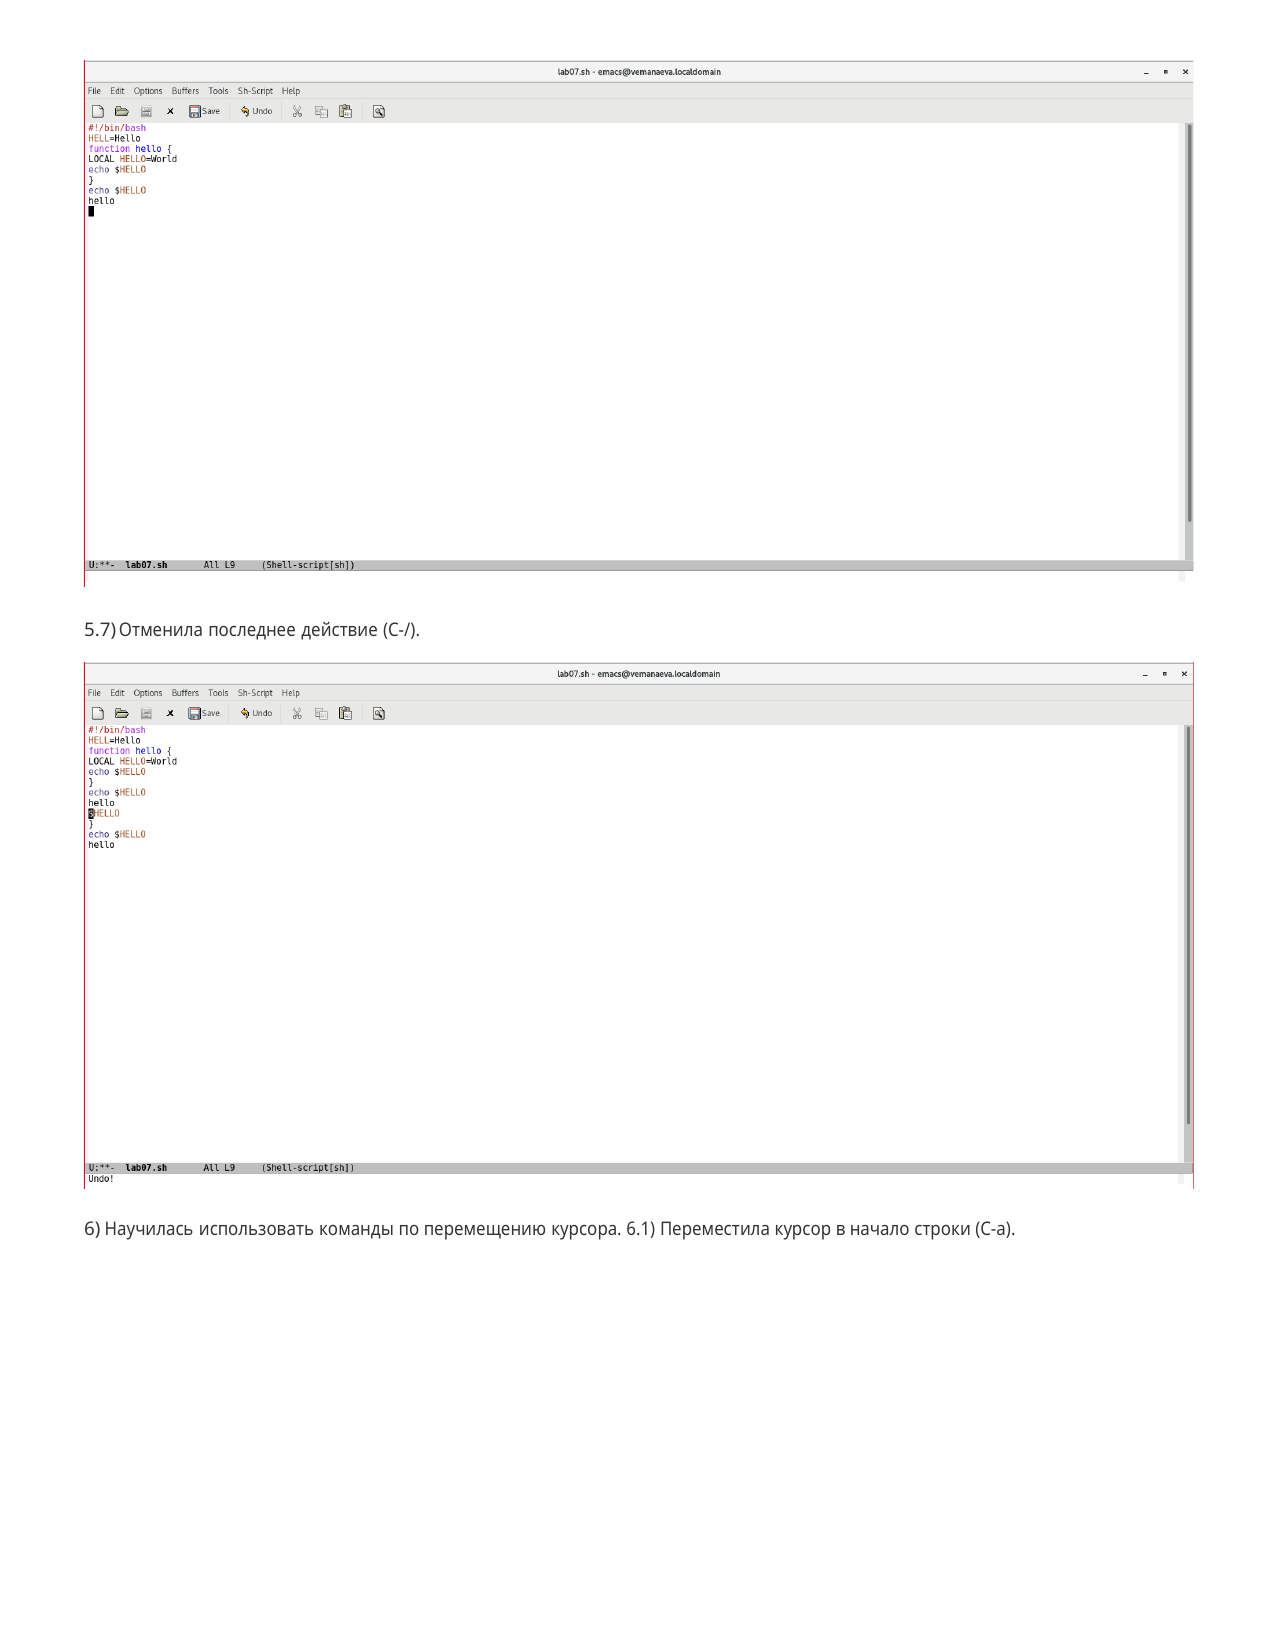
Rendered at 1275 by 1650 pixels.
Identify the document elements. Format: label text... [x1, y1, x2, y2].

picture [83, 662, 1194, 1189]
picture [83, 60, 1194, 587]
list Научилась использовать команды по перемещению курсора. 6.1) Переместила курсор в начало строки (C-a). [84, 1216, 1202, 1241]
list Отменила последнее действие (C-/). [84, 616, 1202, 641]
